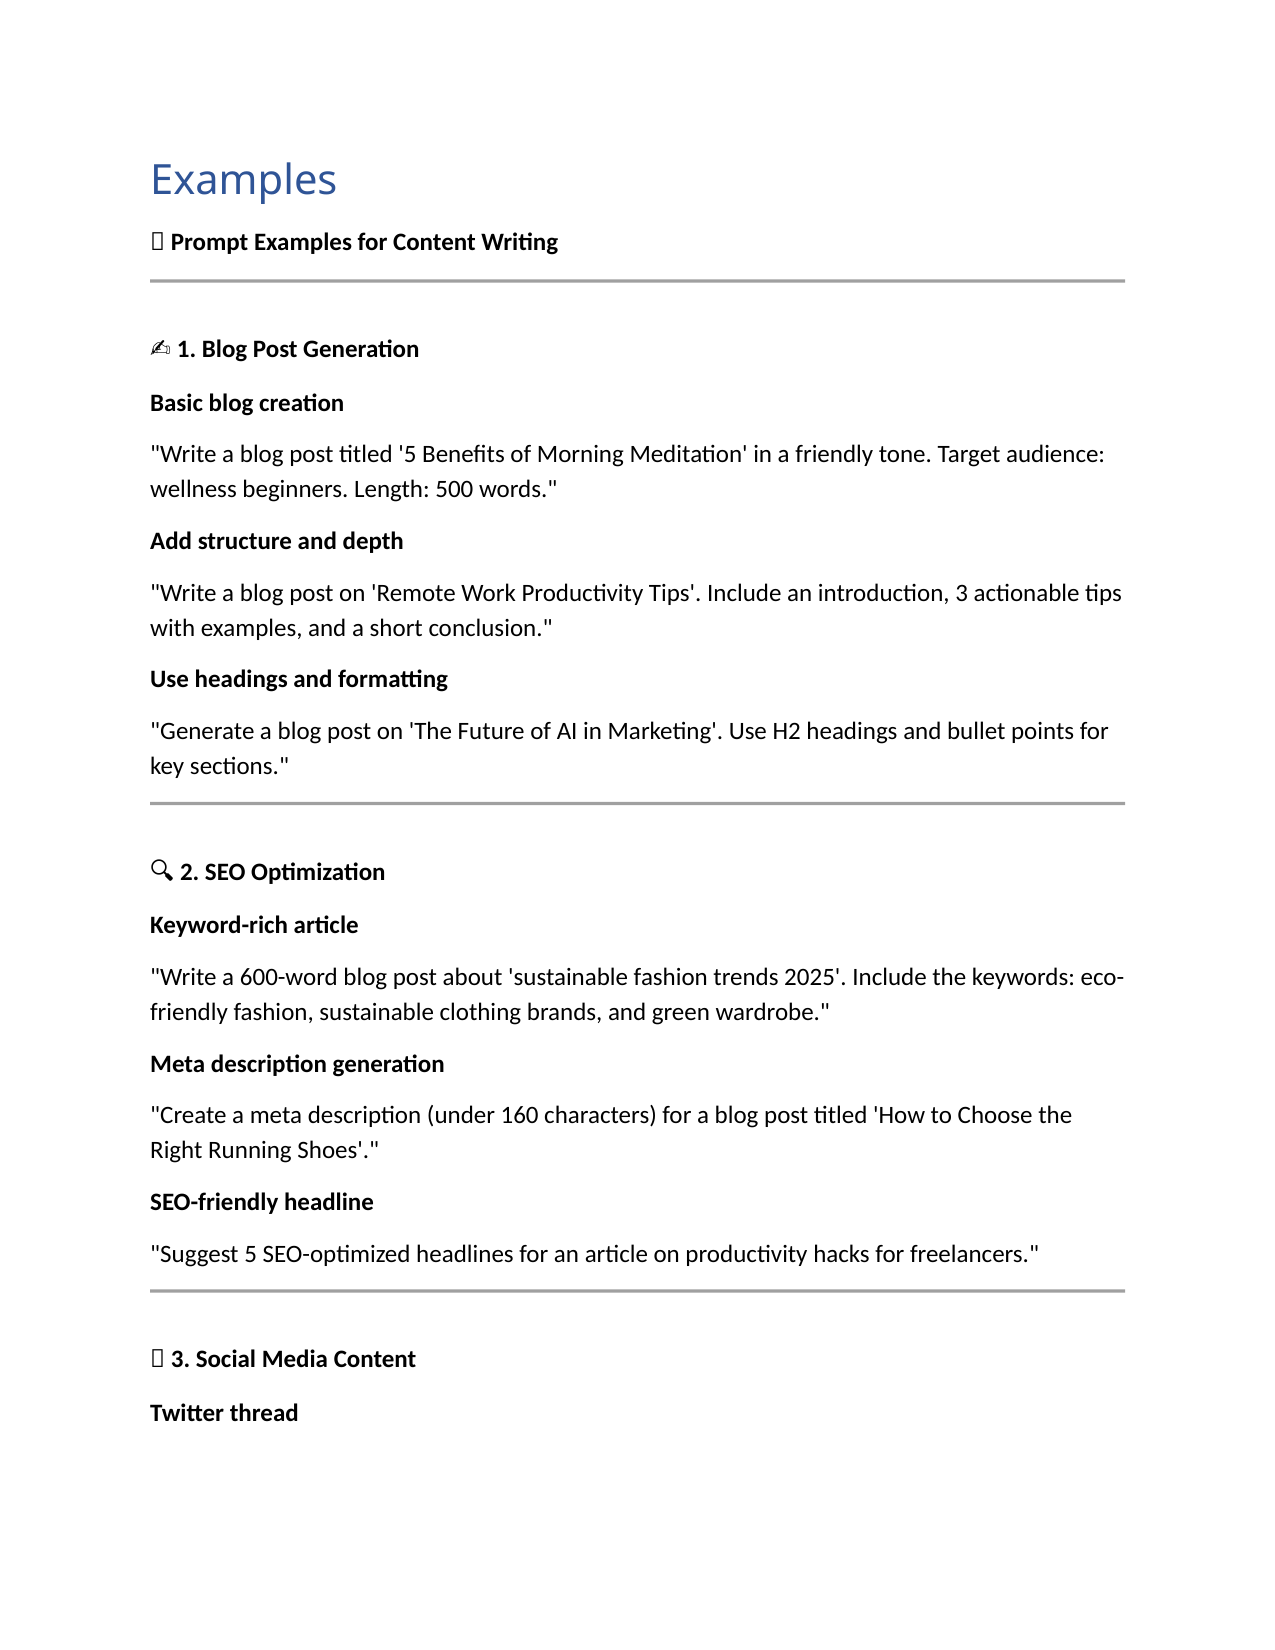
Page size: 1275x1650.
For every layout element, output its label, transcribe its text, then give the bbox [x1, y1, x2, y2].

text "Write a blog post titled '5 Benefits of Morning Meditation' in a friendly tone. Target audience: wellness beginners. Length: 500 words." [150, 438, 1125, 504]
subtitle Examples [150, 150, 1125, 207]
text Add structure and depth [150, 525, 1125, 556]
text 💬 3. Social Media Content [150, 1341, 1125, 1375]
text Meta description generation [150, 1048, 1125, 1078]
text "Create a meta description (under 160 characters) for a blog post titled 'How to Choose the Right Running Shoes'." [150, 1099, 1125, 1165]
text Keyword-rich article [150, 909, 1125, 940]
text "Write a blog post on 'Remote Work Productivity Tips'. Include an introduction, 3 actionable tips with examples, and a short conclusion." [150, 577, 1125, 642]
text 🔍 2. SEO Optimization [150, 853, 1125, 888]
text Use headings and formatting [150, 663, 1125, 694]
text 📝 Prompt Examples for Content Writing [150, 223, 1125, 258]
text Basic blog creation [150, 387, 1125, 417]
text "Generate a blog post on 'The Future of AI in Marketing'. Use H2 headings and bullet points for key sections." [150, 715, 1125, 781]
text Twitter thread [150, 1397, 1125, 1427]
text SEO-friendly headline [150, 1186, 1125, 1217]
text ✍️ 1. Blog Post Generation [150, 331, 1125, 365]
text "Write a 600-word blog post about 'sustainable fashion trends 2025'. Include the keywords: eco-friendly fashion, sustainable clothing brands, and green wardrobe." [150, 961, 1125, 1027]
text "Suggest 5 SEO-optimized headlines for an article on productivity hacks for freelancers." [150, 1238, 1125, 1268]
